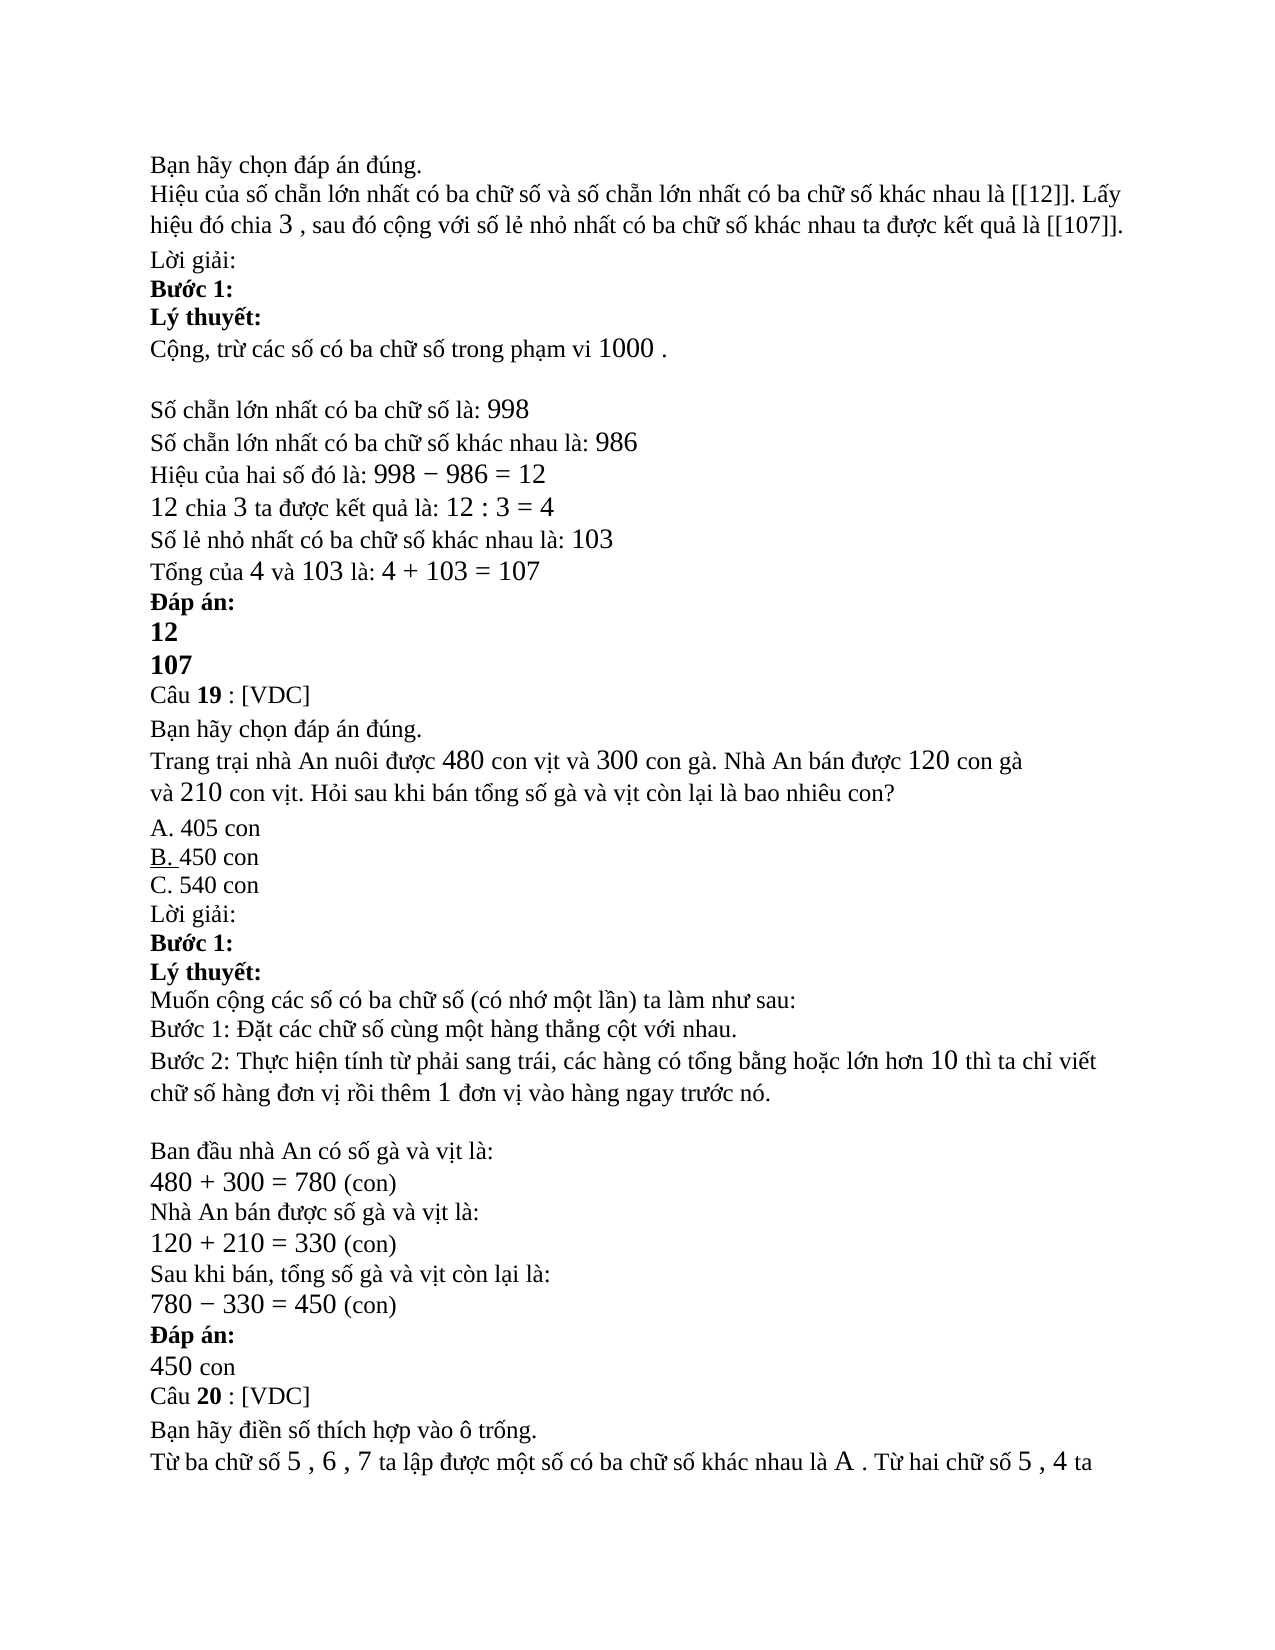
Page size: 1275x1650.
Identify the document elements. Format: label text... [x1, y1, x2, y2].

text Câu 20 : [VDC] [150, 1381, 1125, 1410]
text Lý thuyết: Cộng, trừ các số có ba chữ số trong phạm vi 1000 . Số chẵn lớn nhất có ba chữ số là: 998 Số chẵn lớn nhất có ba chữ số khác nhau là: 986 Hiệu của hai số đó là: 998 − 986 = 12 12 chia 3 ta được kết quả là: 12 : 3 = 4 Số lẻ nhỏ nhất có ba chữ số khác nhau là: 103 Tổng của 4 và 103 là: 4 + 103 = 107 Đáp án: 12 107 [150, 302, 1125, 680]
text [150, 1415, 1125, 1476]
text Câu 19 : [VDC] [150, 680, 1125, 709]
text A. 405 con [150, 813, 1125, 842]
text Lý thuyết: Muốn cộng các số có ba chữ số (có nhớ một lần) ta làm như sau: Bước 1: Đặt các chữ số cùng một hàng thẳng cột với nhau. Bước 2: Thực hiện tính từ phải sang trái, các hàng có tổng bằng hoặc lớn hơn 10 thì ta chỉ viết chữ số hàng đơn vị rồi thêm 1 đơn vị vào hàng ngay trước nó. Ban đầu nhà An có số gà và vịt là: 480 + 300 = 780 (con) Nhà An bán được số gà và vịt là: 120 + 210 = 330 (con) Sau khi bán, tổng số gà và vịt còn lại là: 780 − 330 = 450 (con) Đáp án: 450 con [150, 957, 1125, 1381]
text Bước 1: [150, 274, 1125, 302]
text B. 450 con [150, 842, 1125, 870]
text Bạn hãy chọn đáp án đúng. Hiệu của số chẵn lớn nhất có ba chữ số và số chẵn lớn nhất có ba chữ số khác nhau là [[12]]. Lấy hiệu đó chia 3 , sau đó cộng với số lẻ nhỏ nhất có ba chữ số khác nhau ta được kết quả là [[107]]. [150, 150, 1125, 240]
text Lời giải: [150, 899, 1125, 928]
text Bạn hãy chọn đáp án đúng. Trang trại nhà An nuôi được 480 con vịt và 300 con gà. Nhà An bán được 120 con gà và 210 con vịt. Hỏi sau khi bán tổng số gà và vịt còn lại là bao nhiêu con? [150, 714, 1125, 808]
text Lời giải: [150, 245, 1125, 274]
text Bước 1: [150, 928, 1125, 957]
text C. 540 con [150, 870, 1125, 899]
